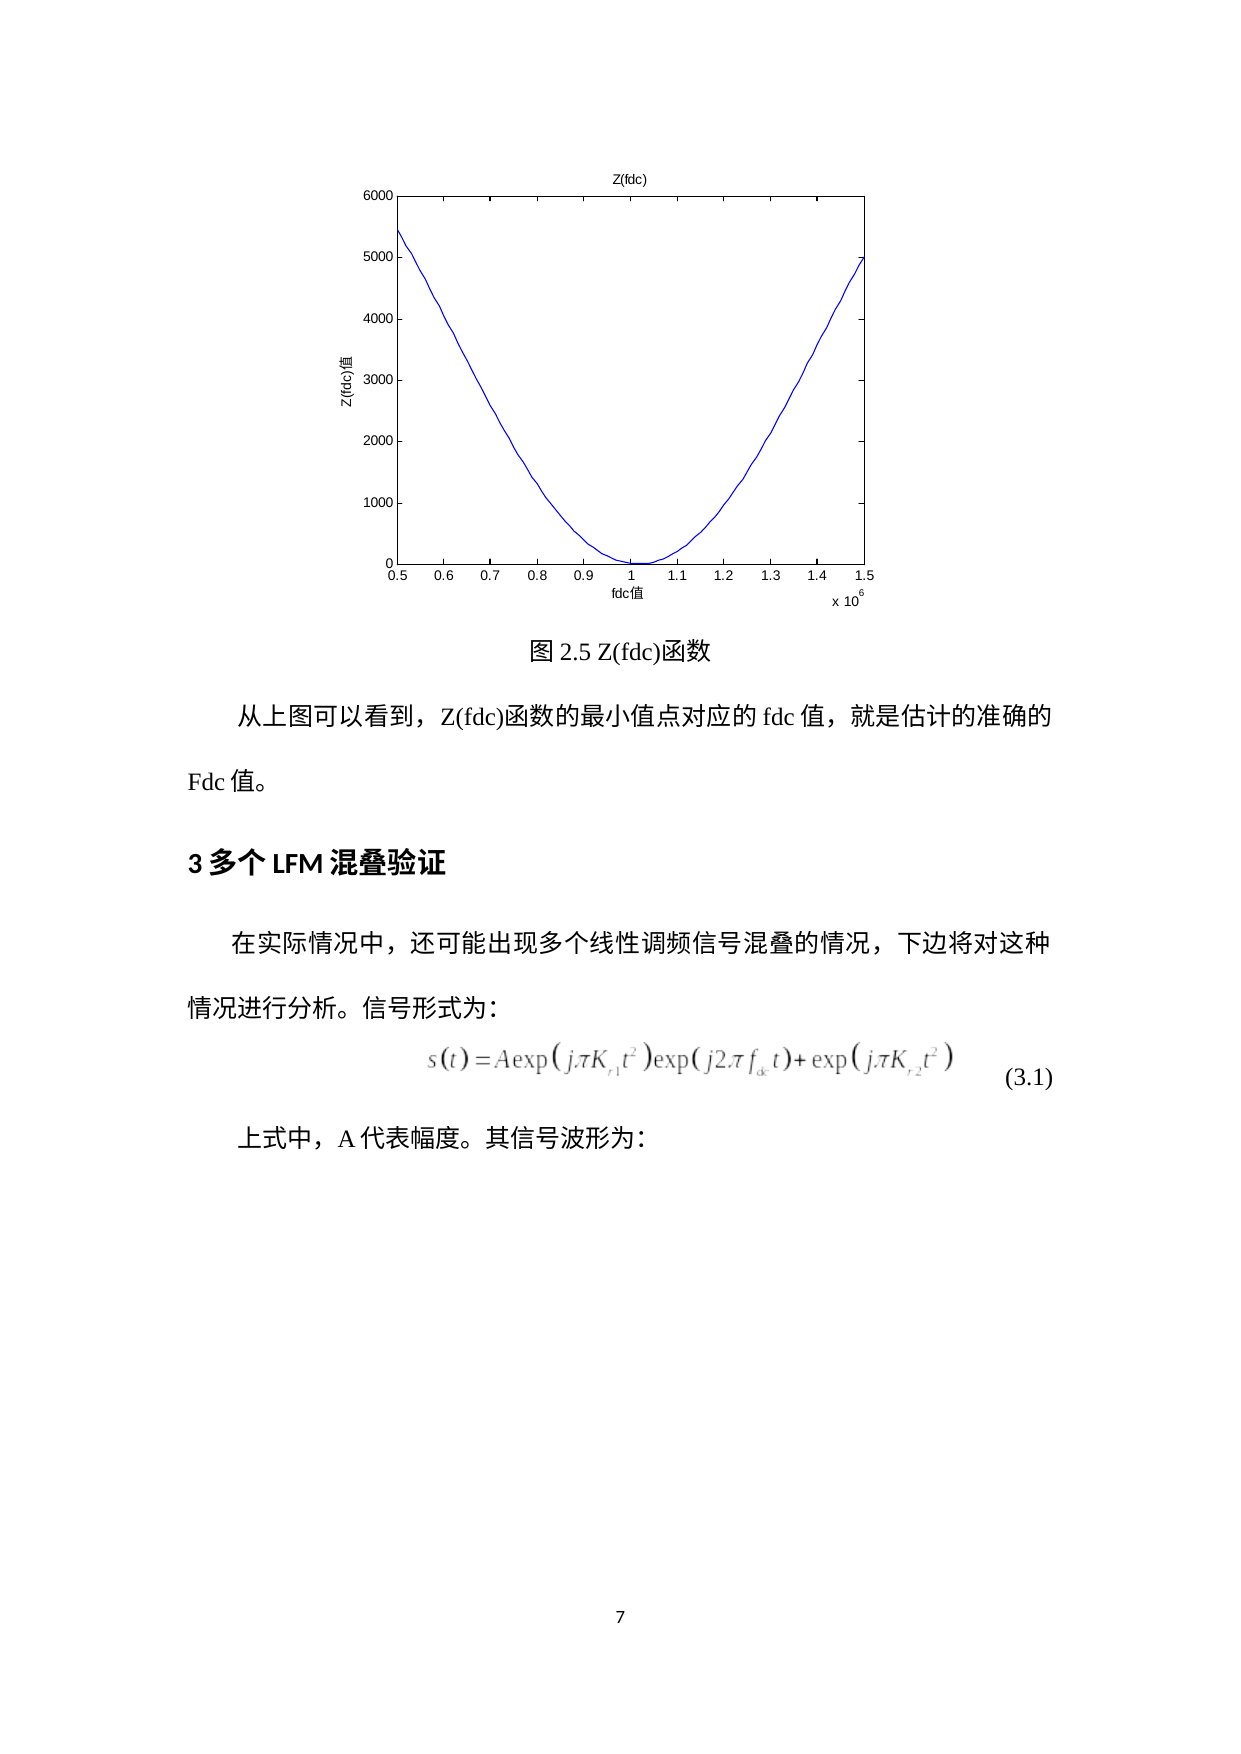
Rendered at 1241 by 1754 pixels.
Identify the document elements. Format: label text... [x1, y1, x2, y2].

text 在实际情况中，还可能出现多个线性调频信号混叠的情况，下边将对这种情况进行分析。信号形式为： [187, 909, 1053, 1039]
text 上式中，A代表幅度。其信号波形为： [187, 1104, 1003, 1169]
text 从上图可以看到，Z(fdc)函数的最小值点对应的fdc值，就是估计的准确的Fdc值。 [187, 682, 1053, 812]
text 图2.5 Z(fdc)函数 [187, 617, 1053, 682]
text (3.1) [187, 1039, 1053, 1104]
subtitle 3多个LFM混叠验证 [187, 828, 1053, 893]
